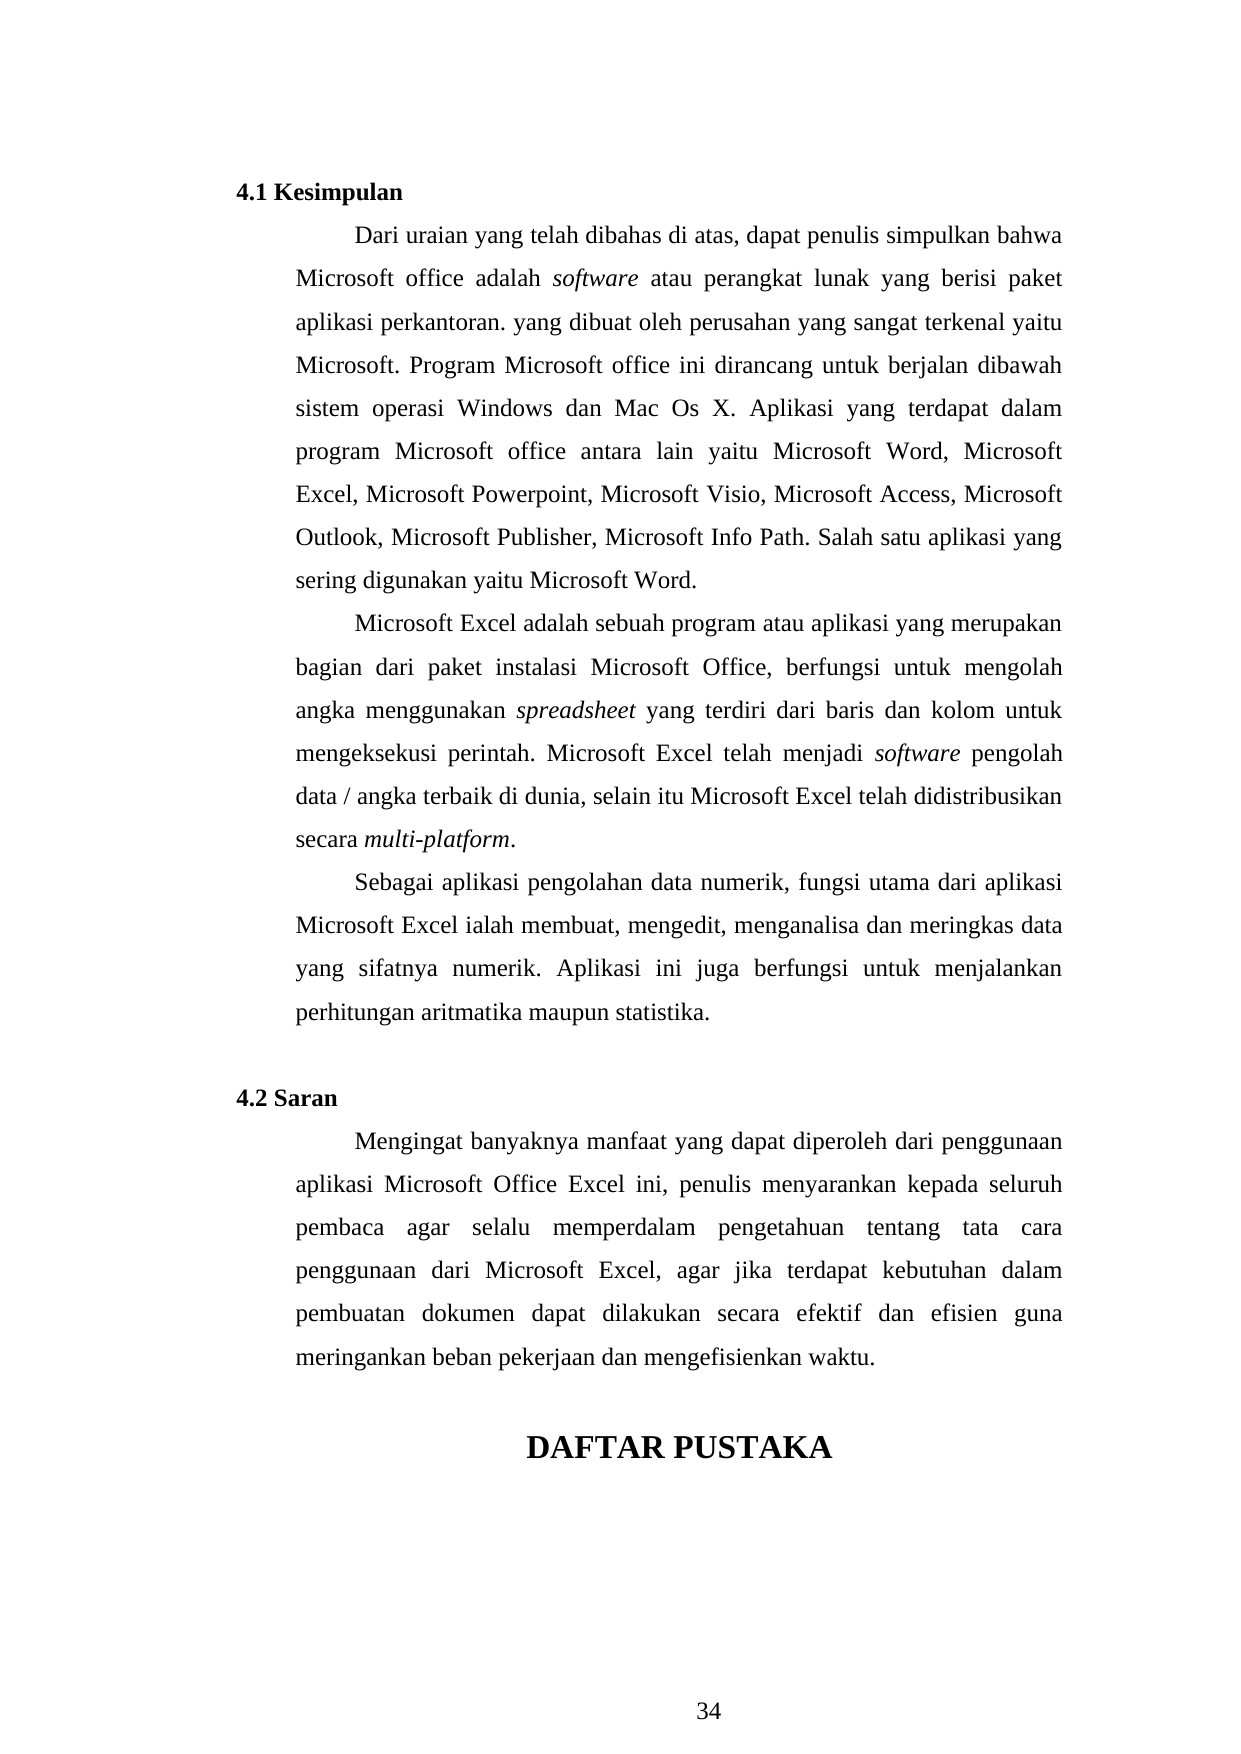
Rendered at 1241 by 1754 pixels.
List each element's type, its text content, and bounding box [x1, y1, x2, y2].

subtitle DAFTAR PUSTAKA [236, 1428, 1063, 1466]
text Microsoft Excel adalah sebuah program atau aplikasi yang merupakan bagian dari paket instalasi Microsoft Office, berfungsi untuk mengolah angka menggunakan spreadsheet yang terdiri dari baris dan kolom untuk mengeksekusi perintah. Microsoft Excel telah menjadi software pengolah data / angka terbaik di dunia, selain itu Microsoft Excel telah didistribusikan secara multi-platform. [295, 608, 1063, 853]
text Sebagai aplikasi pengolahan data numerik, fungsi utama dari aplikasi Microsoft Excel ialah membuat, mengedit, menganalisa dan meringkas data yang sifatnya numerik. Aplikasi ini juga berfungsi untuk menjalankan perhitungan aritmatika maupun statistika. [295, 867, 1063, 1025]
subtitle 4.1 Kesimpulan [236, 177, 1063, 206]
text Mengingat banyaknya manfaat yang dapat diperoleh dari penggunaan aplikasi Microsoft Office Excel ini, penulis menyarankan kepada seluruh pembaca agar selalu memperdalam pengetahuan tentang tata cara penggunaan dari Microsoft Excel, agar jika terdapat kebutuhan dalam pembuatan dokumen dapat dilakukan secara efektif dan efisien guna meringankan beban pekerjaan dan mengefisienkan waktu. [295, 1126, 1063, 1370]
subtitle 4.2 Saran [236, 1083, 1063, 1112]
text Dari uraian yang telah dibahas di atas, dapat penulis simpulkan bahwa Microsoft office adalah software atau perangkat lunak yang berisi paket aplikasi perkantoran. yang dibuat oleh perusahan yang sangat terkenal yaitu Microsoft. Program Microsoft office ini dirancang untuk berjalan dibawah sistem operasi Windows dan Mac Os X. Aplikasi yang terdapat dalam program Microsoft office antara lain yaitu Microsoft Word, Microsoft Excel, Microsoft Powerpoint, Microsoft Visio, Microsoft Access, Microsoft Outlook, Microsoft Publisher, Microsoft Info Path. Salah satu aplikasi yang sering digunakan yaitu Microsoft Word. [295, 220, 1063, 594]
